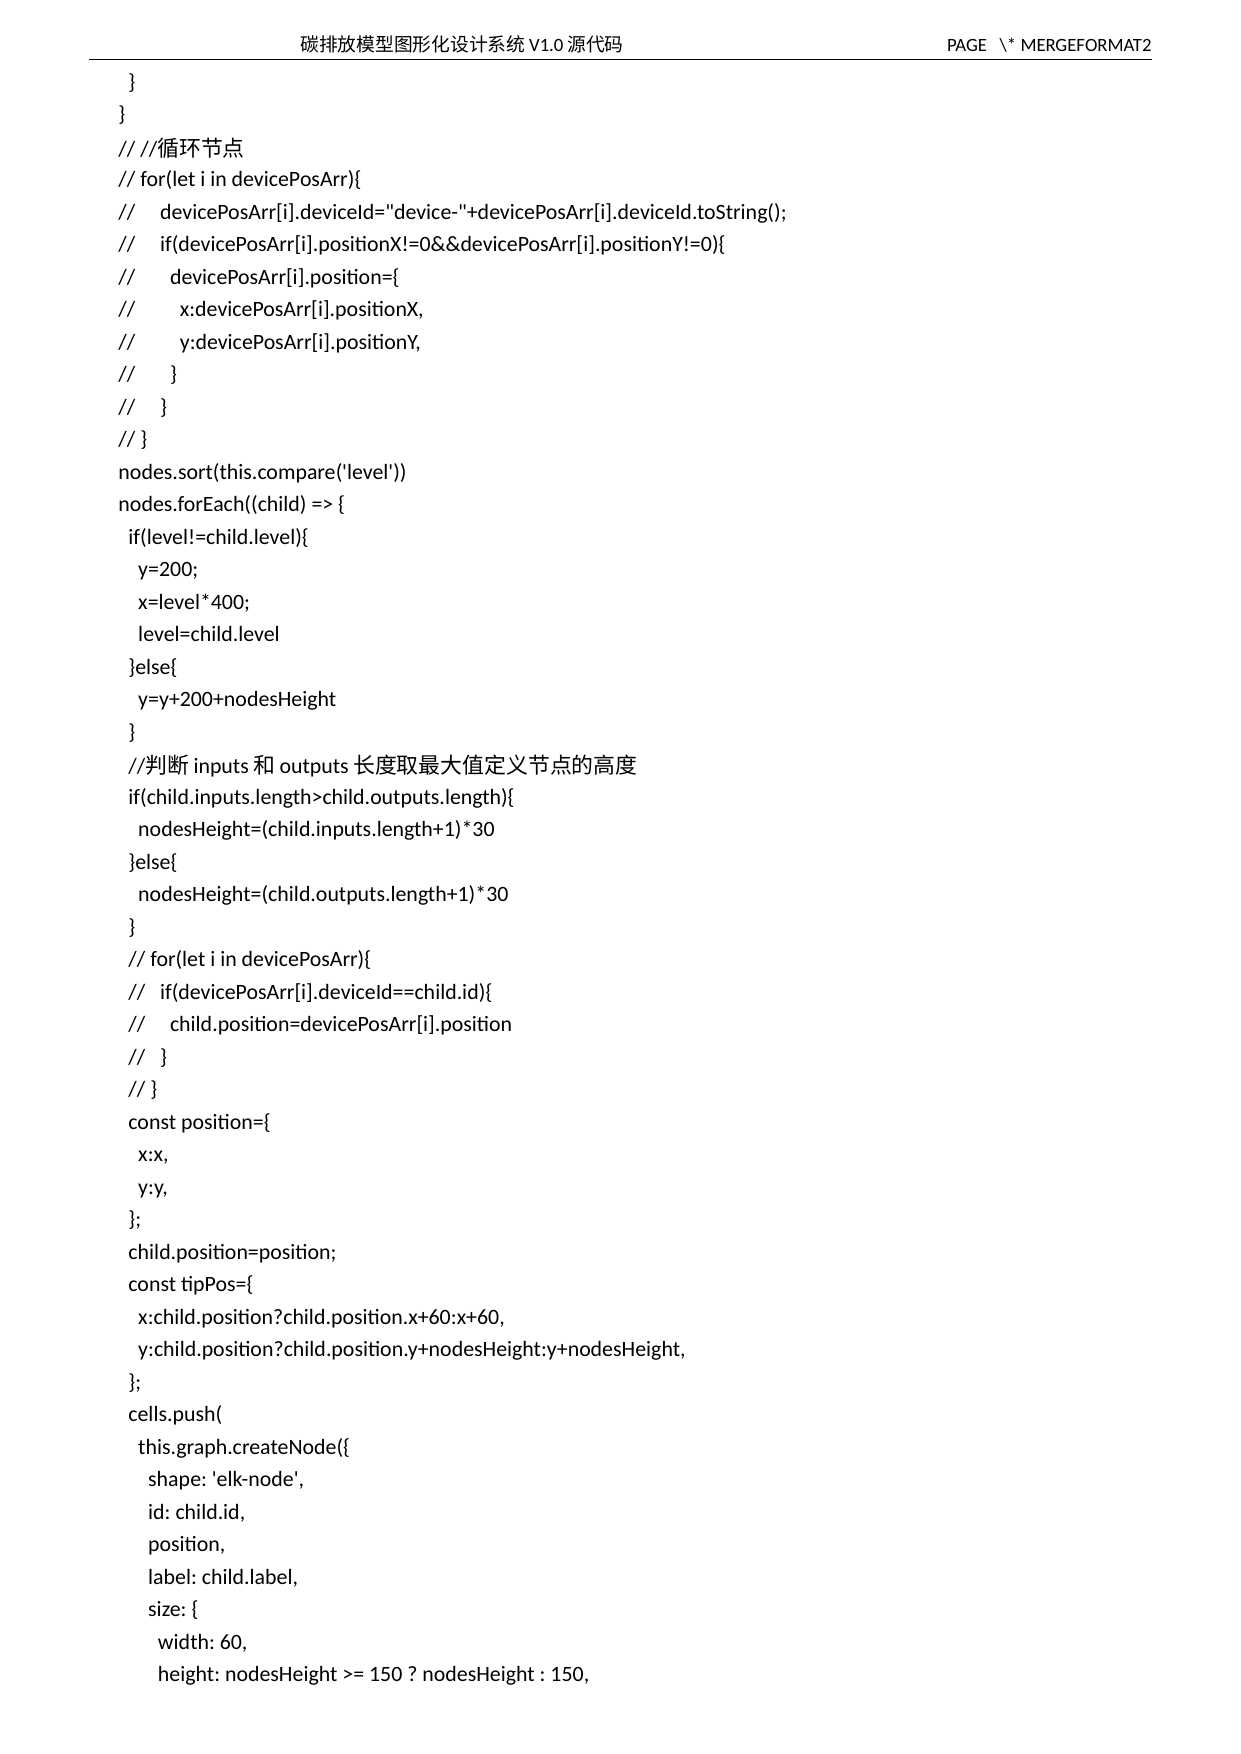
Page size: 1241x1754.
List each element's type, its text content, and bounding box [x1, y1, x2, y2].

text x:child.position?child.position.x+60:x+60, [89, 1300, 1152, 1333]
text // if(devicePosArr[i].deviceId==child.id){ [89, 975, 1152, 1008]
text id: child.id, [89, 1495, 1152, 1528]
text // y:devicePosArr[i].positionY, [89, 325, 1152, 358]
text // } [89, 1040, 1152, 1073]
text }else{ [89, 845, 1152, 878]
text child.position=position; [89, 1235, 1152, 1268]
text } [89, 715, 1152, 748]
text cells.push( [89, 1398, 1152, 1430]
text y=y+200+nodesHeight [89, 683, 1152, 715]
text shape: 'elk-node', [89, 1463, 1152, 1495]
text x:x, [89, 1138, 1152, 1170]
text if(child.inputs.length>child.outputs.length){ [89, 780, 1152, 813]
text const tipPos={ [89, 1268, 1152, 1300]
text y=200; [89, 553, 1152, 585]
text // for(let i in devicePosArr){ [89, 163, 1152, 195]
text nodes.sort(this.compare('level')) [89, 455, 1152, 488]
text } [89, 65, 1152, 98]
text const position={ [89, 1105, 1152, 1138]
text // } [89, 423, 1152, 455]
text if(level!=child.level){ [89, 520, 1152, 553]
text // devicePosArr[i].deviceId="device-"+devicePosArr[i].deviceId.toString(); [89, 195, 1152, 228]
text } [89, 910, 1152, 943]
text // //循环节点 [89, 130, 1152, 163]
text label: child.label, [89, 1560, 1152, 1593]
text x=level*400; [89, 585, 1152, 618]
text // devicePosArr[i].position={ [89, 260, 1152, 293]
text nodesHeight=(child.outputs.length+1)*30 [89, 878, 1152, 910]
text }else{ [89, 650, 1152, 683]
text }; [89, 1365, 1152, 1398]
text width: 60, [89, 1625, 1152, 1658]
text this.graph.createNode({ [89, 1430, 1152, 1463]
text // } [89, 1073, 1152, 1105]
text size: { [89, 1593, 1152, 1625]
text height: nodesHeight >= 150 ? nodesHeight : 150, [89, 1658, 1152, 1690]
text // child.position=devicePosArr[i].position [89, 1008, 1152, 1040]
text // } [89, 358, 1152, 390]
text // x:devicePosArr[i].positionX, [89, 293, 1152, 325]
text // } [89, 390, 1152, 423]
text } [89, 98, 1152, 130]
text y:y, [89, 1170, 1152, 1203]
text level=child.level [89, 618, 1152, 650]
text y:child.position?child.position.y+nodesHeight:y+nodesHeight, [89, 1333, 1152, 1365]
text // if(devicePosArr[i].positionX!=0&&devicePosArr[i].positionY!=0){ [89, 228, 1152, 260]
text nodesHeight=(child.inputs.length+1)*30 [89, 813, 1152, 845]
text // for(let i in devicePosArr){ [89, 943, 1152, 975]
text }; [89, 1203, 1152, 1235]
text position, [89, 1528, 1152, 1560]
text //判断inputs和outputs长度取最大值定义节点的高度 [89, 748, 1152, 780]
text nodes.forEach((child) => { [89, 488, 1152, 520]
